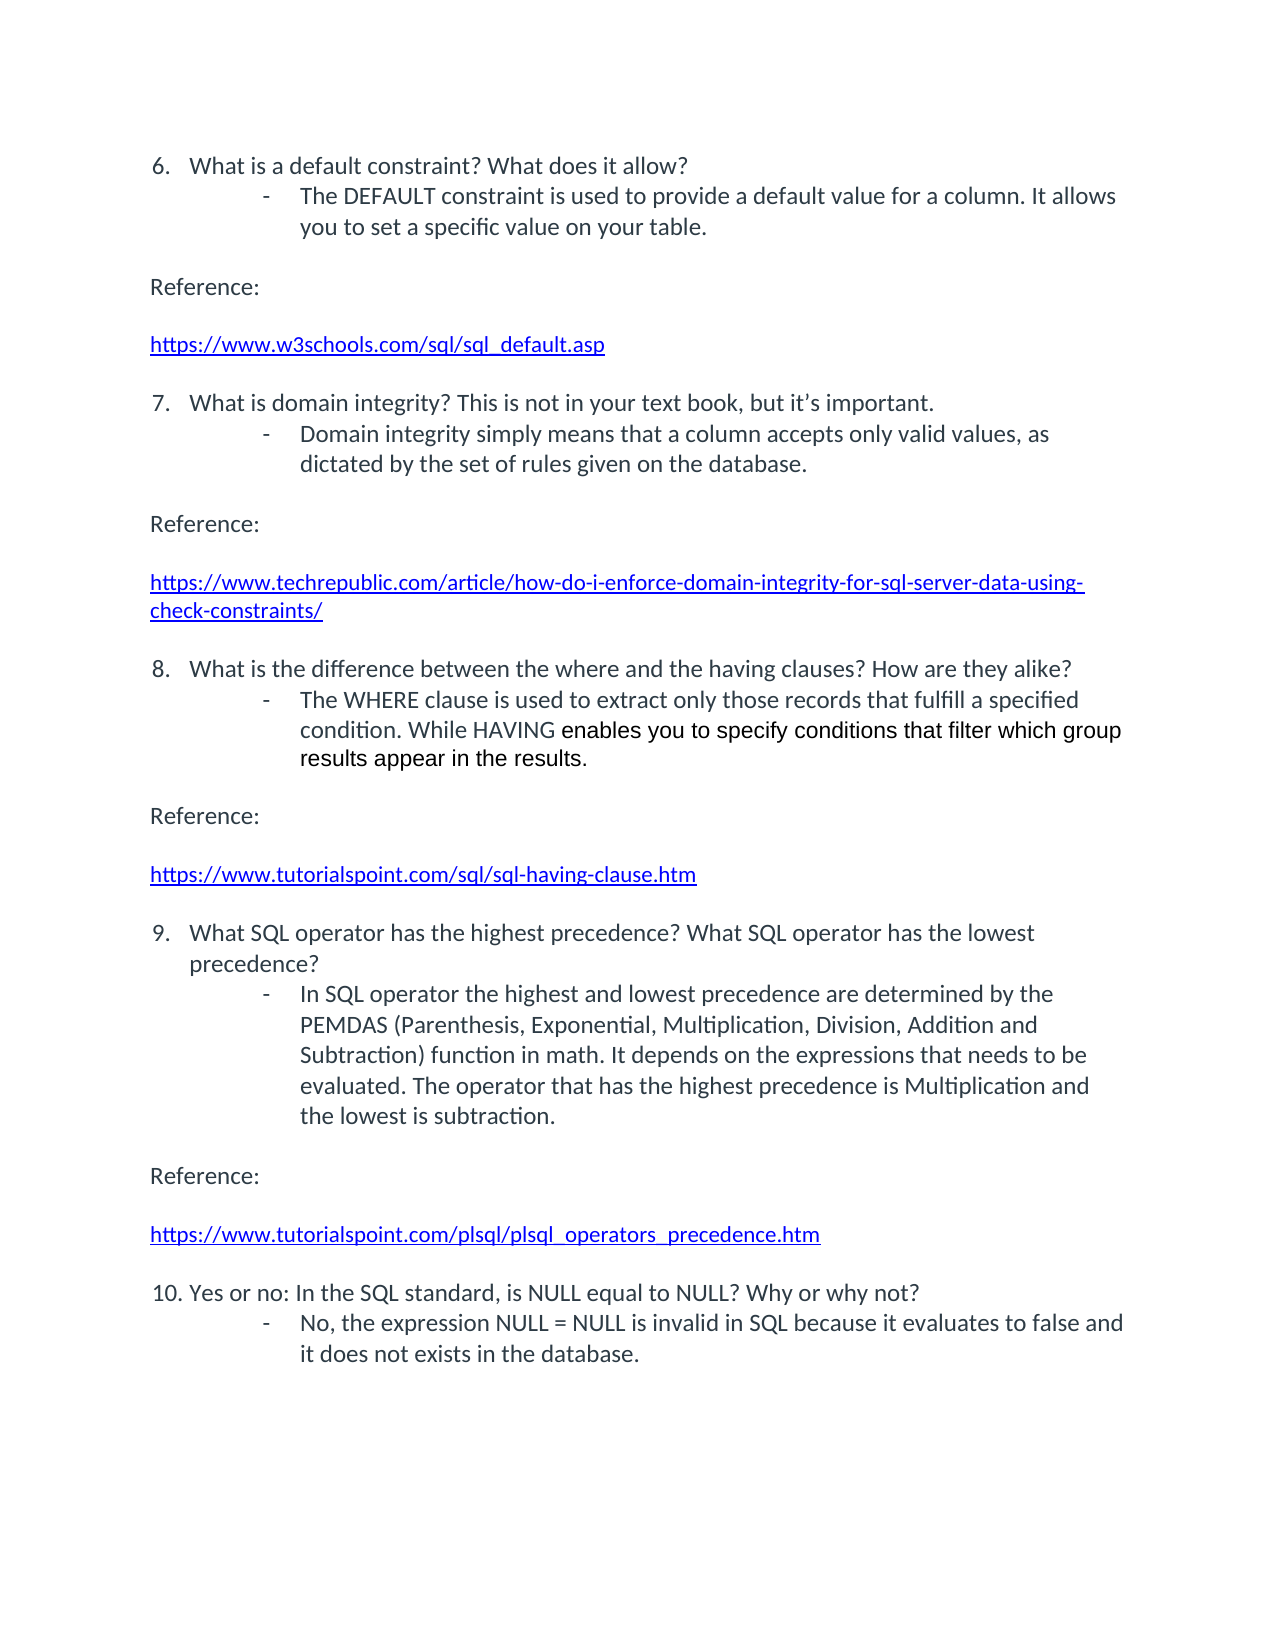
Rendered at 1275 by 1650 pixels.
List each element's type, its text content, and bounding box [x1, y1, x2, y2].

text https://www.w3schools.com/sql/sql_default.asp [150, 330, 1125, 358]
list Domain integrity simply means that a column accepts only valid values, as dictated by the set of rules given on the database. [262, 418, 1125, 479]
text https://www.techrepublic.com/article/how-do-i-enforce-domain-integrity-for-sql-server-data-using-check-constraints/ [150, 568, 1125, 624]
list What is domain integrity? This is not in your text book, but it’s important. [152, 388, 1125, 418]
text Reference: [150, 271, 1125, 301]
text https://www.tutorialspoint.com/plsql/plsql_operators_precedence.htm [150, 1220, 1125, 1248]
list The WHERE clause is used to extract only those records that fulfill a specified condition. While HAVING enables you to specify conditions that filter which group results appear in the results. [262, 684, 1125, 771]
text Reference: [150, 1160, 1125, 1191]
text Reference: [150, 508, 1125, 539]
list What SQL operator has the highest precedence? What SQL operator has the lowest precedence? [152, 917, 1125, 978]
list No, the expression NULL = NULL is invalid in SQL because it evaluates to false and it does not exists in the database. [262, 1307, 1125, 1368]
list In SQL operator the highest and lowest precedence are determined by the PEMDAS (Parenthesis, Exponential, Multiplication, Division, Addition and Subtraction) function in math. It depends on the expressions that needs to be evaluated. The operator that has the highest precedence is Multiplication and the lowest is subtraction. [262, 978, 1125, 1131]
list The DEFAULT constraint is used to provide a default value for a column. It allows you to set a specific value on your table. [262, 181, 1125, 242]
list Yes or no: In the SQL standard, is NULL equal to NULL? Why or why not? [152, 1277, 1125, 1307]
list What is the difference between the where and the having clauses? How are they alike? [152, 653, 1125, 684]
text Reference: [150, 800, 1125, 831]
text https://www.tutorialspoint.com/sql/sql-having-clause.htm [150, 860, 1125, 888]
list What is a default constraint? What does it allow? [152, 150, 1125, 181]
